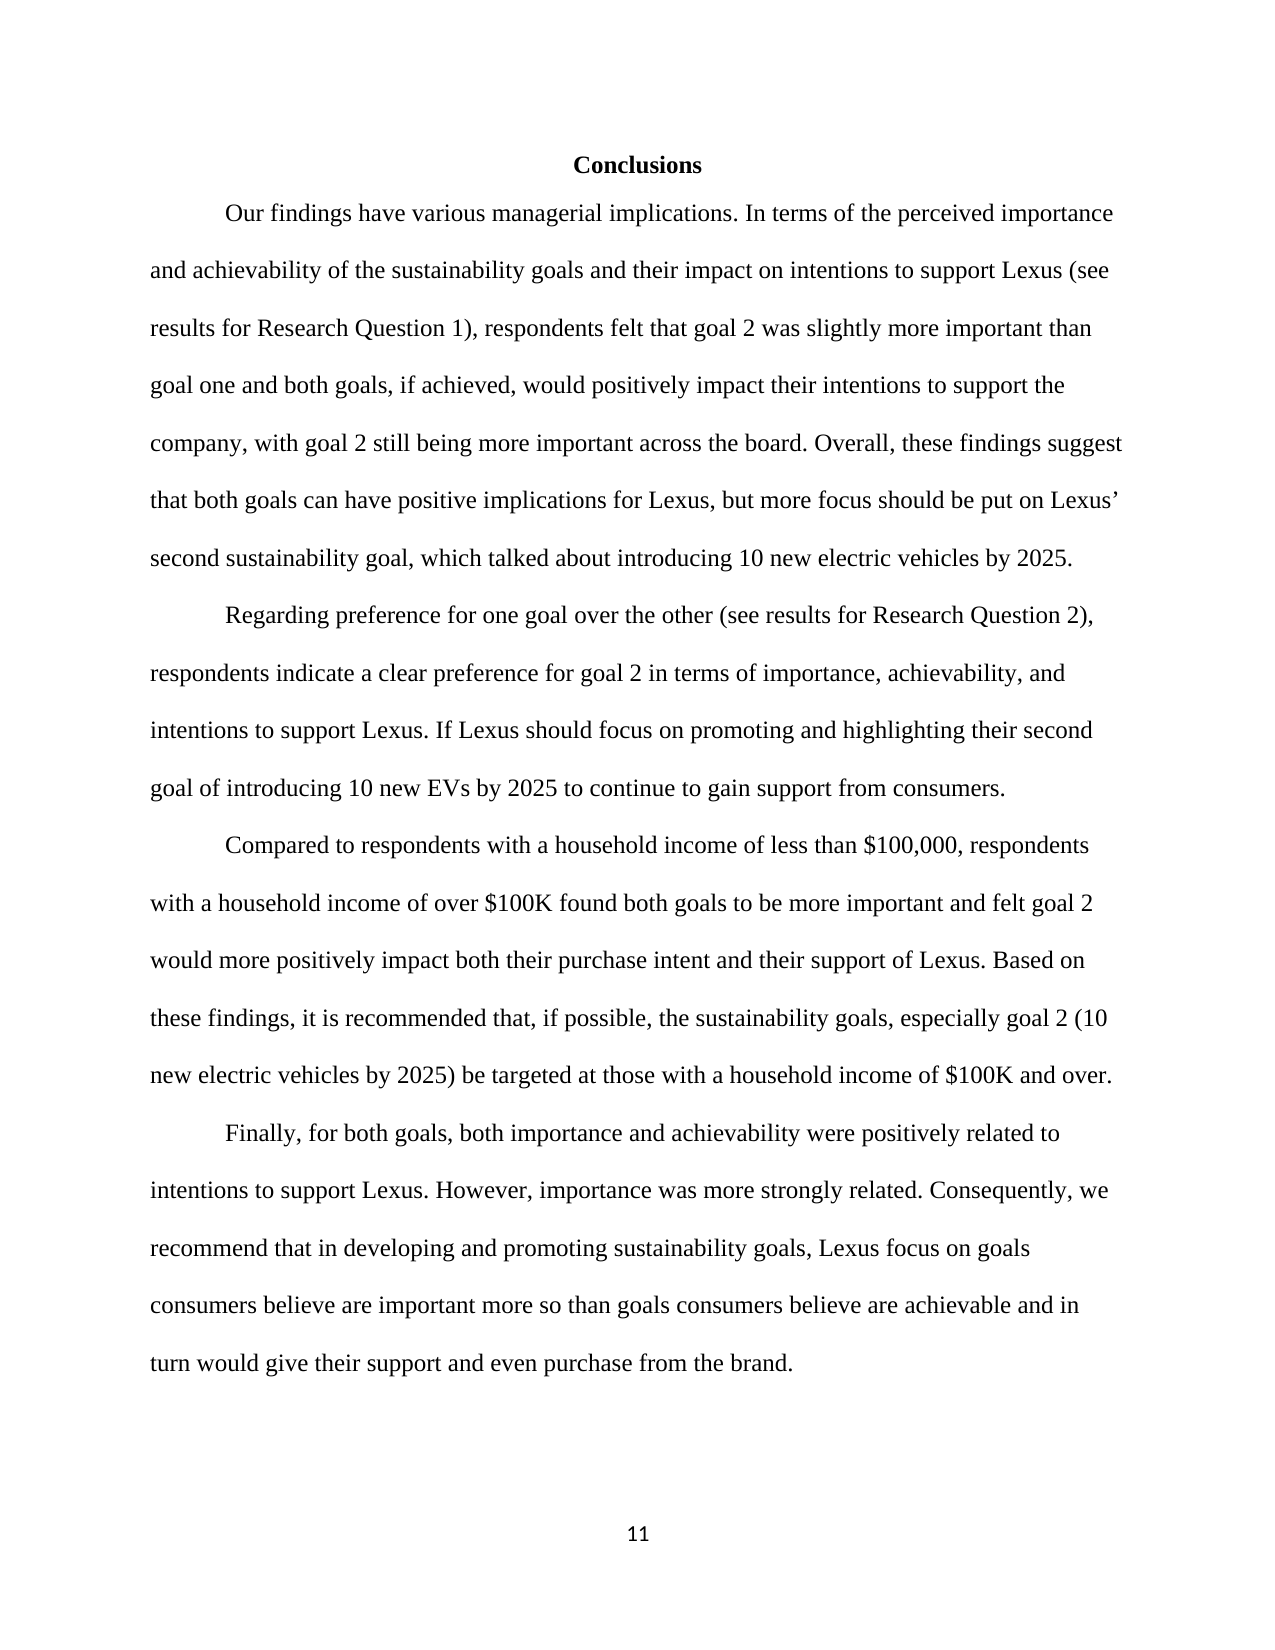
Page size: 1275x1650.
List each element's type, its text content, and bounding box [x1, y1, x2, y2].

text Finally, for both goals, both importance and achievability were positively related to intentions to support Lexus. However, importance was more strongly related. Consequently, we recommend that in developing and promoting sustainability goals, Lexus focus on goals consumers believe are important more so than goals consumers believe are achievable and in turn would give their support and even purchase from the brand. [150, 1118, 1125, 1376]
text Conclusions [150, 150, 1125, 179]
text Compared to respondents with a household income of less than $100,000, respondents with a household income of over $100K found both goals to be more important and felt goal 2 would more positively impact both their purchase intent and their support of Lexus. Based on these findings, it is recommended that, if possible, the sustainability goals, especially goal 2 (10 new electric vehicles by 2025) be targeted at those with a household income of $100K and over. [150, 830, 1125, 1089]
text Our findings have various managerial implications. In terms of the perceived importance and achievability of the sustainability goals and their impact on intentions to support Lexus (see results for Research Question 1), respondents felt that goal 2 was slightly more important than goal one and both goals, if achieved, would positively impact their intentions to support the company, with goal 2 still being more important across the board. Overall, these findings suggest that both goals can have positive implications for Lexus, but more focus should be put on Lexus’ second sustainability goal, which talked about introducing 10 new electric vehicles by 2025. [150, 198, 1125, 571]
text Regarding preference for one goal over the other (see results for Research Question 2), respondents indicate a clear preference for goal 2 in terms of importance, achievability, and intentions to support Lexus. If Lexus should focus on promoting and highlighting their second goal of introducing 10 new EVs by 2025 to continue to gain support from consumers. [150, 600, 1125, 801]
